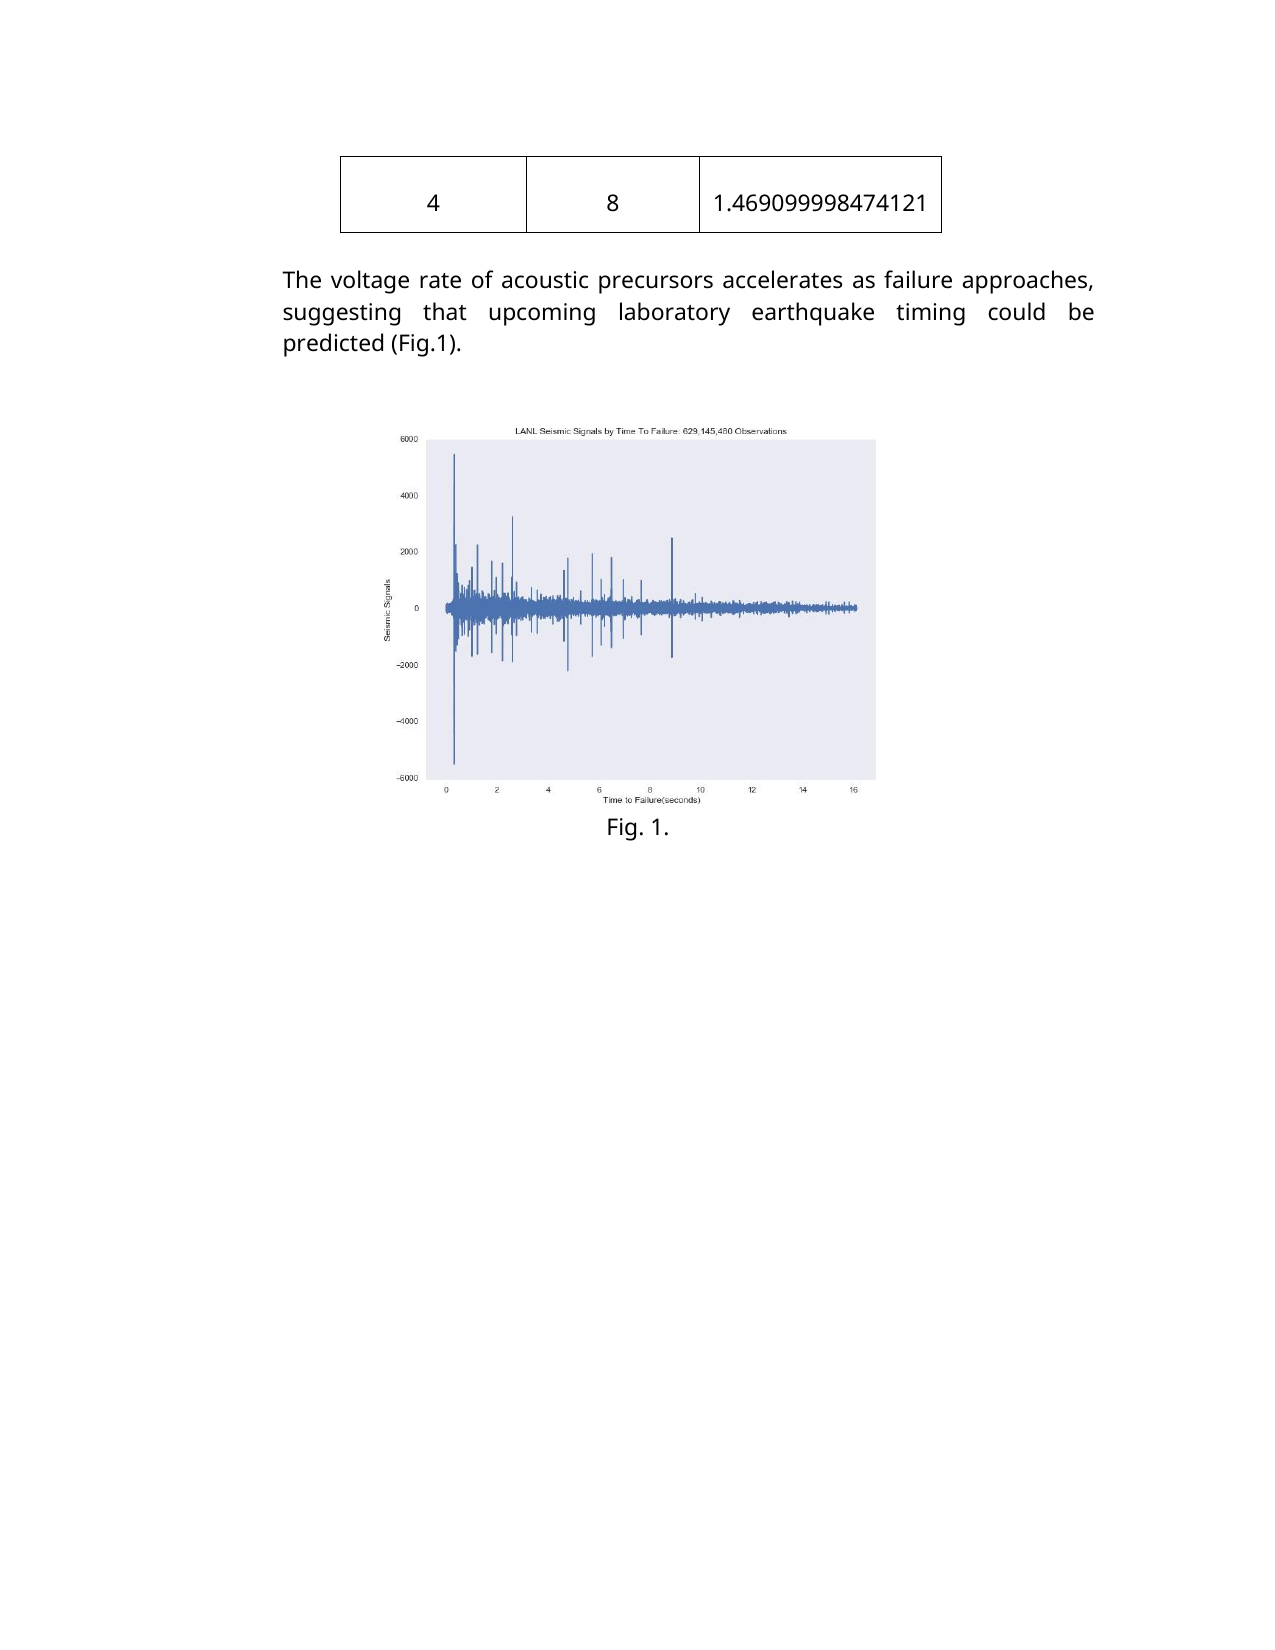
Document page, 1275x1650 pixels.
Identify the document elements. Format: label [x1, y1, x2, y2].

table_cell [341, 157, 526, 232]
picture [384, 428, 877, 804]
table_cell [527, 157, 699, 232]
table_cell [700, 157, 941, 232]
